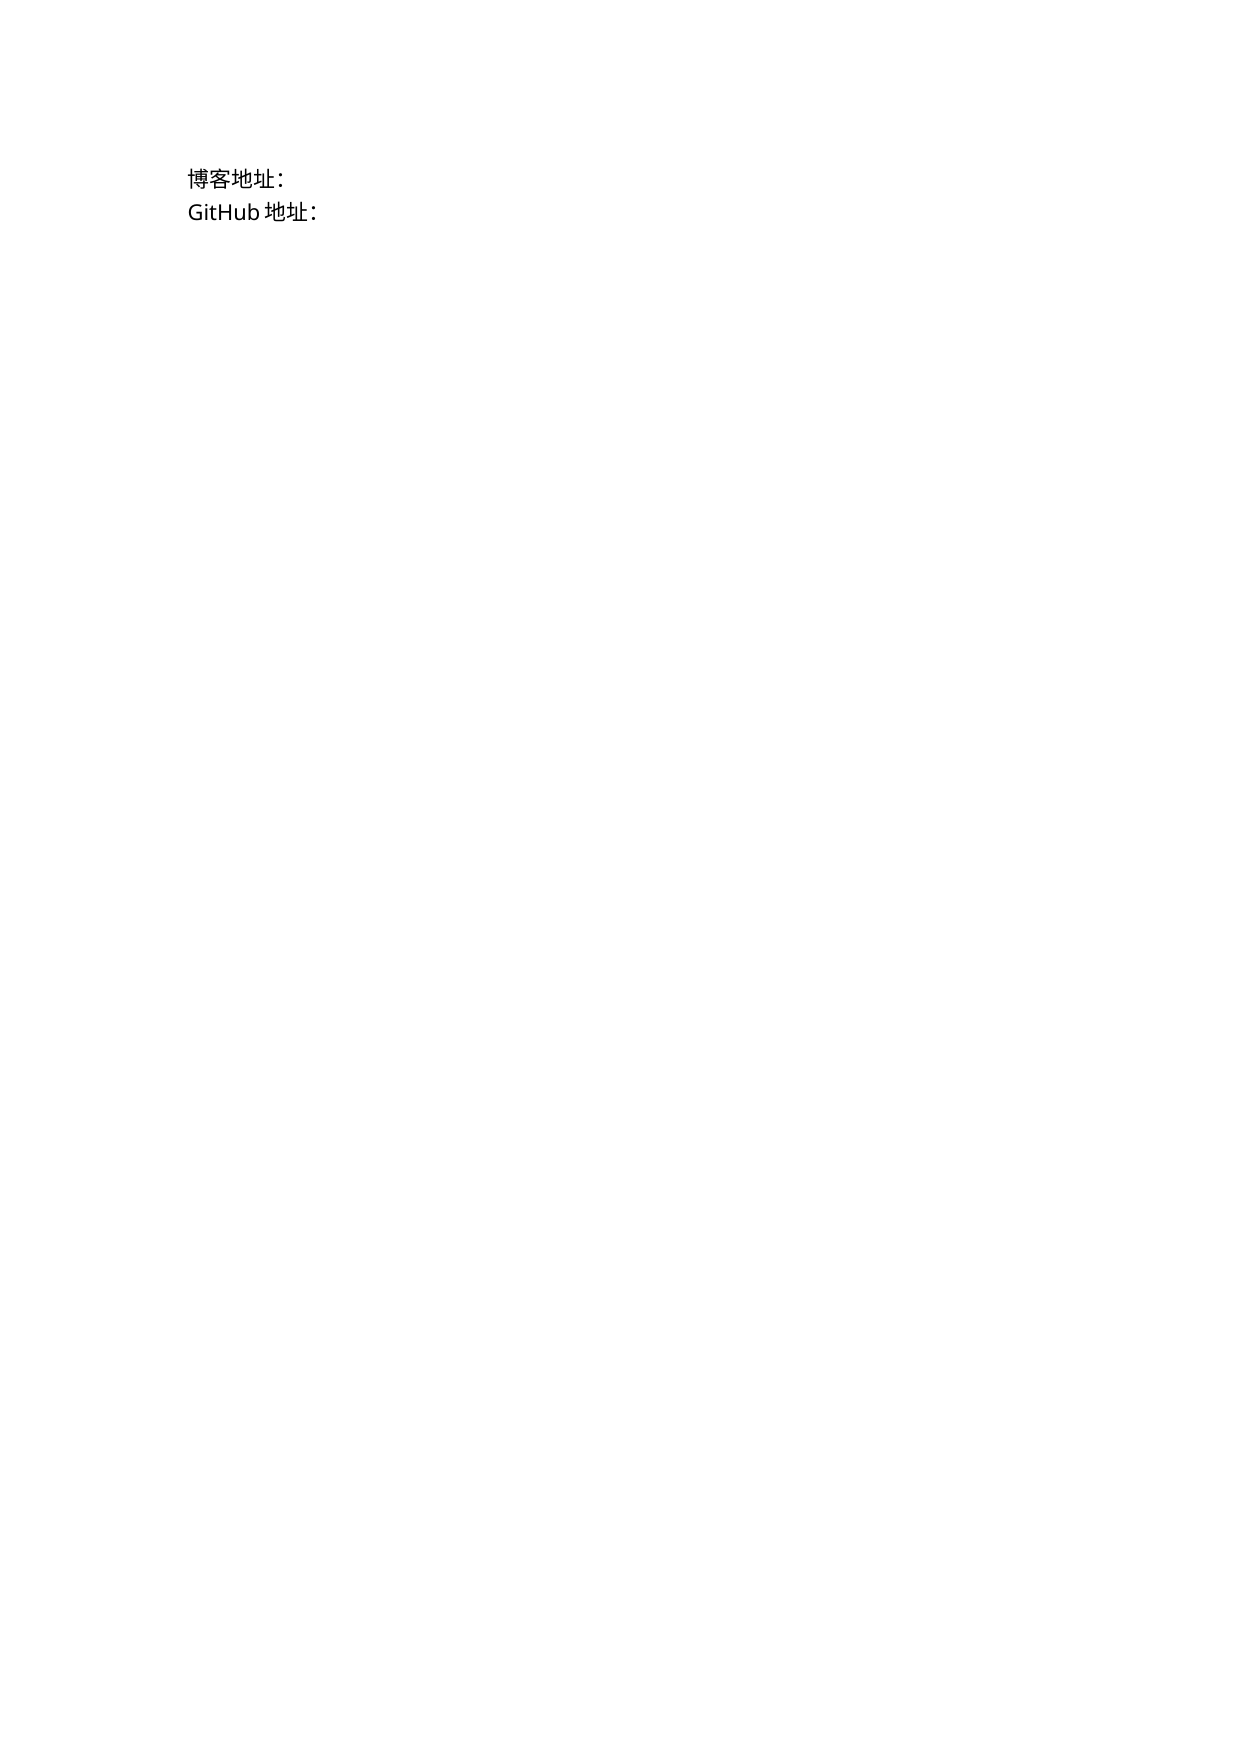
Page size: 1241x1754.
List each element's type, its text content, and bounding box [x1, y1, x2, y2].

text 博客地址： [187, 162, 1053, 194]
text GitHub地址： [187, 194, 1053, 227]
